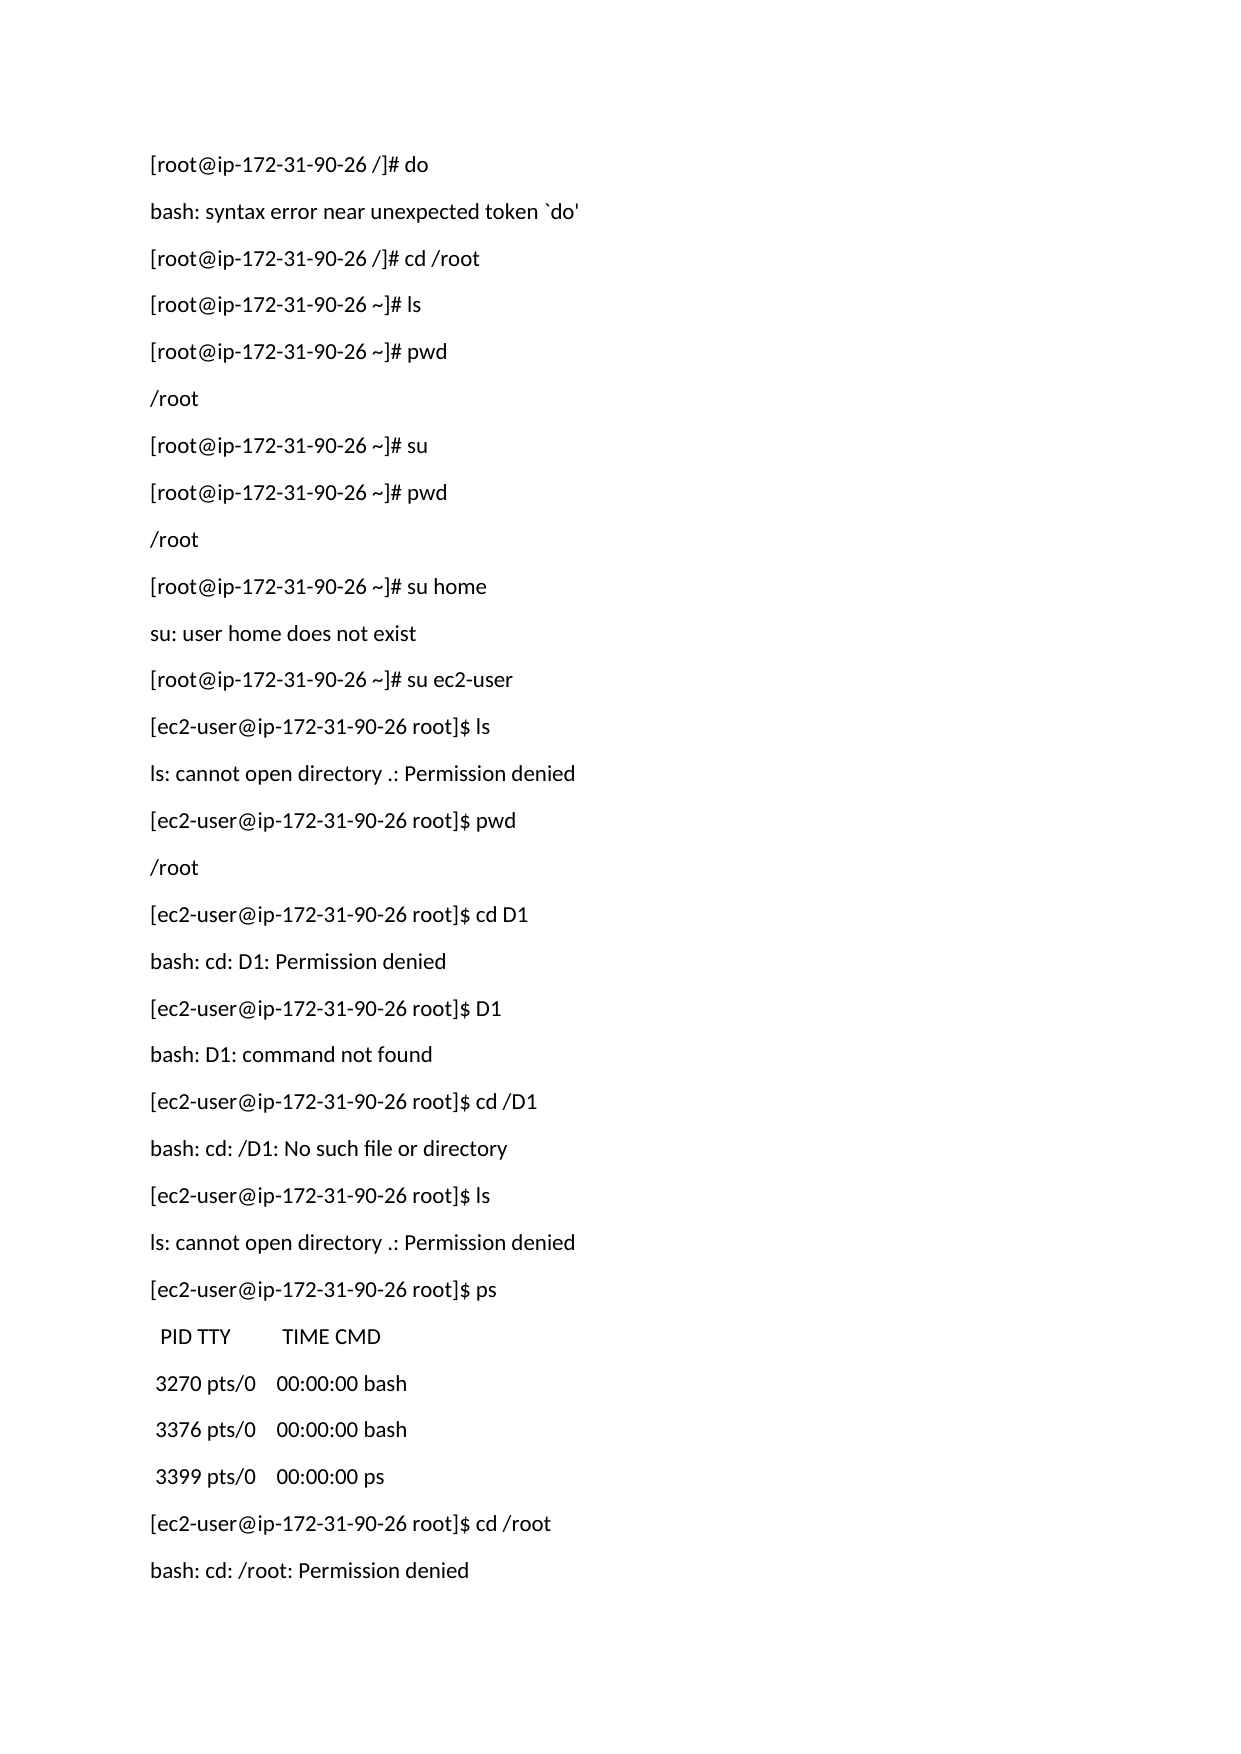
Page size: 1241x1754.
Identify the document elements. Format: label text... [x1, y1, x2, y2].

text [root@ip-172-31-90-26 /]# cd /root [150, 244, 1090, 272]
text [ec2-user@ip-172-31-90-26 root]$ cd /D1 [150, 1087, 1090, 1116]
text PID TTY TIME CMD [150, 1322, 1090, 1350]
text bash: cd: /D1: No such file or directory [150, 1134, 1090, 1162]
text /root [150, 525, 1090, 553]
text [root@ip-172-31-90-26 ~]# pwd [150, 478, 1090, 506]
text [root@ip-172-31-90-26 ~]# su [150, 431, 1090, 459]
text bash: cd: /root: Permission denied [150, 1556, 1090, 1584]
text [ec2-user@ip-172-31-90-26 root]$ cd /root [150, 1509, 1090, 1537]
text [root@ip-172-31-90-26 ~]# ls [150, 291, 1090, 319]
text ls: cannot open directory .: Permission denied [150, 759, 1090, 787]
text [ec2-user@ip-172-31-90-26 root]$ pwd [150, 806, 1090, 834]
text [root@ip-172-31-90-26 ~]# su home [150, 572, 1090, 600]
text su: user home does not exist [150, 619, 1090, 647]
text ls: cannot open directory .: Permission denied [150, 1228, 1090, 1256]
text [root@ip-172-31-90-26 /]# do [150, 150, 1090, 178]
text [ec2-user@ip-172-31-90-26 root]$ ps [150, 1275, 1090, 1303]
text [ec2-user@ip-172-31-90-26 root]$ ls [150, 1181, 1090, 1209]
text [root@ip-172-31-90-26 ~]# su ec2-user [150, 666, 1090, 694]
text [ec2-user@ip-172-31-90-26 root]$ D1 [150, 994, 1090, 1022]
text /root [150, 853, 1090, 881]
text 3399 pts/0 00:00:00 ps [150, 1462, 1090, 1491]
text bash: cd: D1: Permission denied [150, 947, 1090, 975]
text [ec2-user@ip-172-31-90-26 root]$ cd D1 [150, 900, 1090, 928]
text [ec2-user@ip-172-31-90-26 root]$ ls [150, 712, 1090, 741]
text /root [150, 384, 1090, 412]
text bash: D1: command not found [150, 1041, 1090, 1069]
text 3270 pts/0 00:00:00 bash [150, 1369, 1090, 1397]
text 3376 pts/0 00:00:00 bash [150, 1416, 1090, 1444]
text bash: syntax error near unexpected token `do' [150, 197, 1090, 225]
text [root@ip-172-31-90-26 ~]# pwd [150, 337, 1090, 366]
